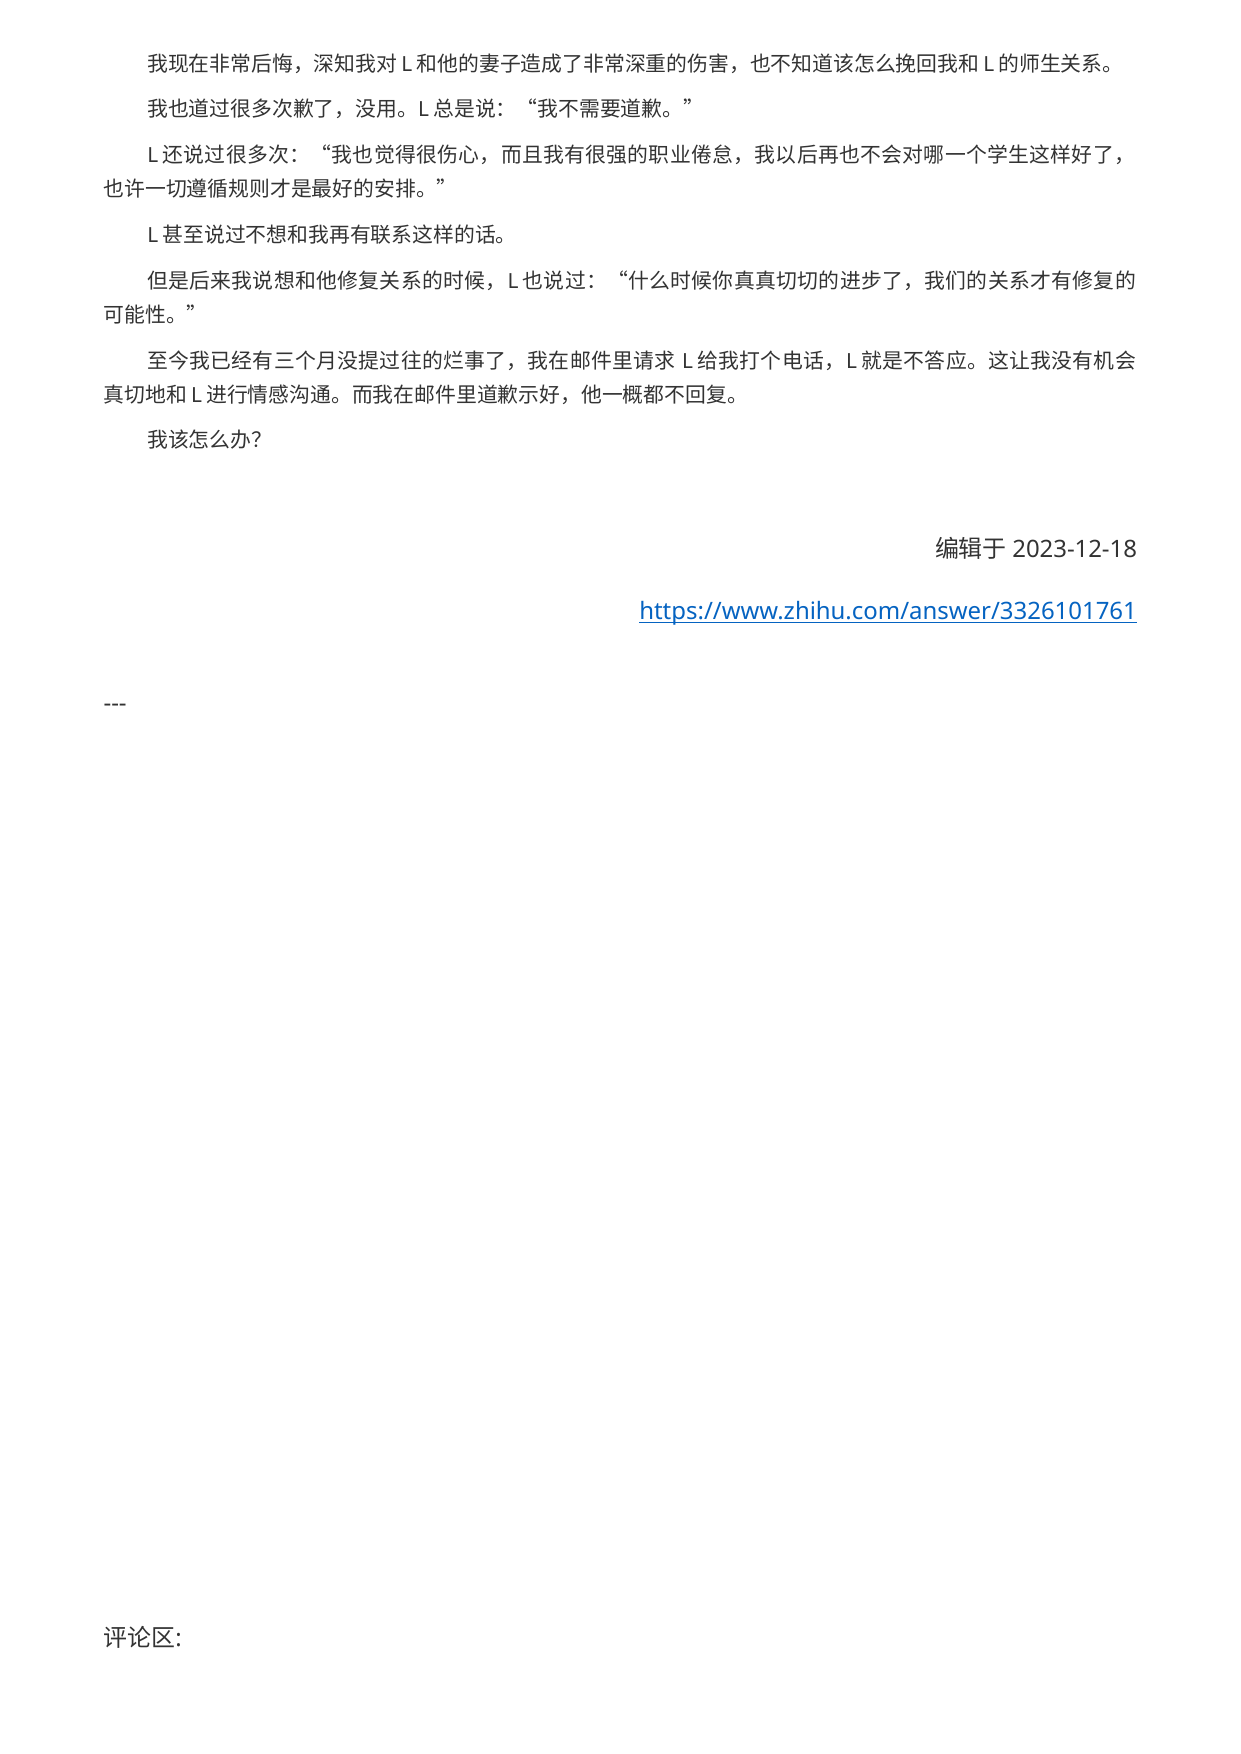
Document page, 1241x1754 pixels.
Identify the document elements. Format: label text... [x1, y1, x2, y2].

text 我现在非常后悔，深知我对L和他的妻子造成了非常深重的伤害，也不知道该怎么挽回我和L的师生关系。 [103, 45, 1137, 79]
text 编辑于 2023-12-18 [103, 513, 1137, 581]
text L还说过很多次：“我也觉得很伤心，而且我有很强的职业倦怠，我以后再也不会对哪一个学生这样好了，也许一切遵循规则才是最好的安排。” [103, 137, 1137, 204]
text 我该怎么办？ [103, 422, 1137, 456]
text 我也道过很多次歉了，没用。L总是说：“我不需要道歉。” [103, 91, 1137, 125]
text --- [103, 685, 1137, 719]
text 但是后来我说想和他修复关系的时候，L也说过：“什么时候你真真切切的进步了，我们的关系才有修复的可能性。” [103, 262, 1137, 330]
text 评论区: [103, 1602, 1137, 1669]
text L甚至说过不想和我再有联系这样的话。 [103, 216, 1137, 250]
text 至今我已经有三个月没提过往的烂事了，我在邮件里请求L给我打个电话，L就是不答应。这让我没有机会真切地和L进行情感沟通。而我在邮件里道歉示好，他一概都不回复。 [103, 342, 1137, 410]
text https://www.zhihu.com/answer/3326101761 [103, 593, 1137, 627]
